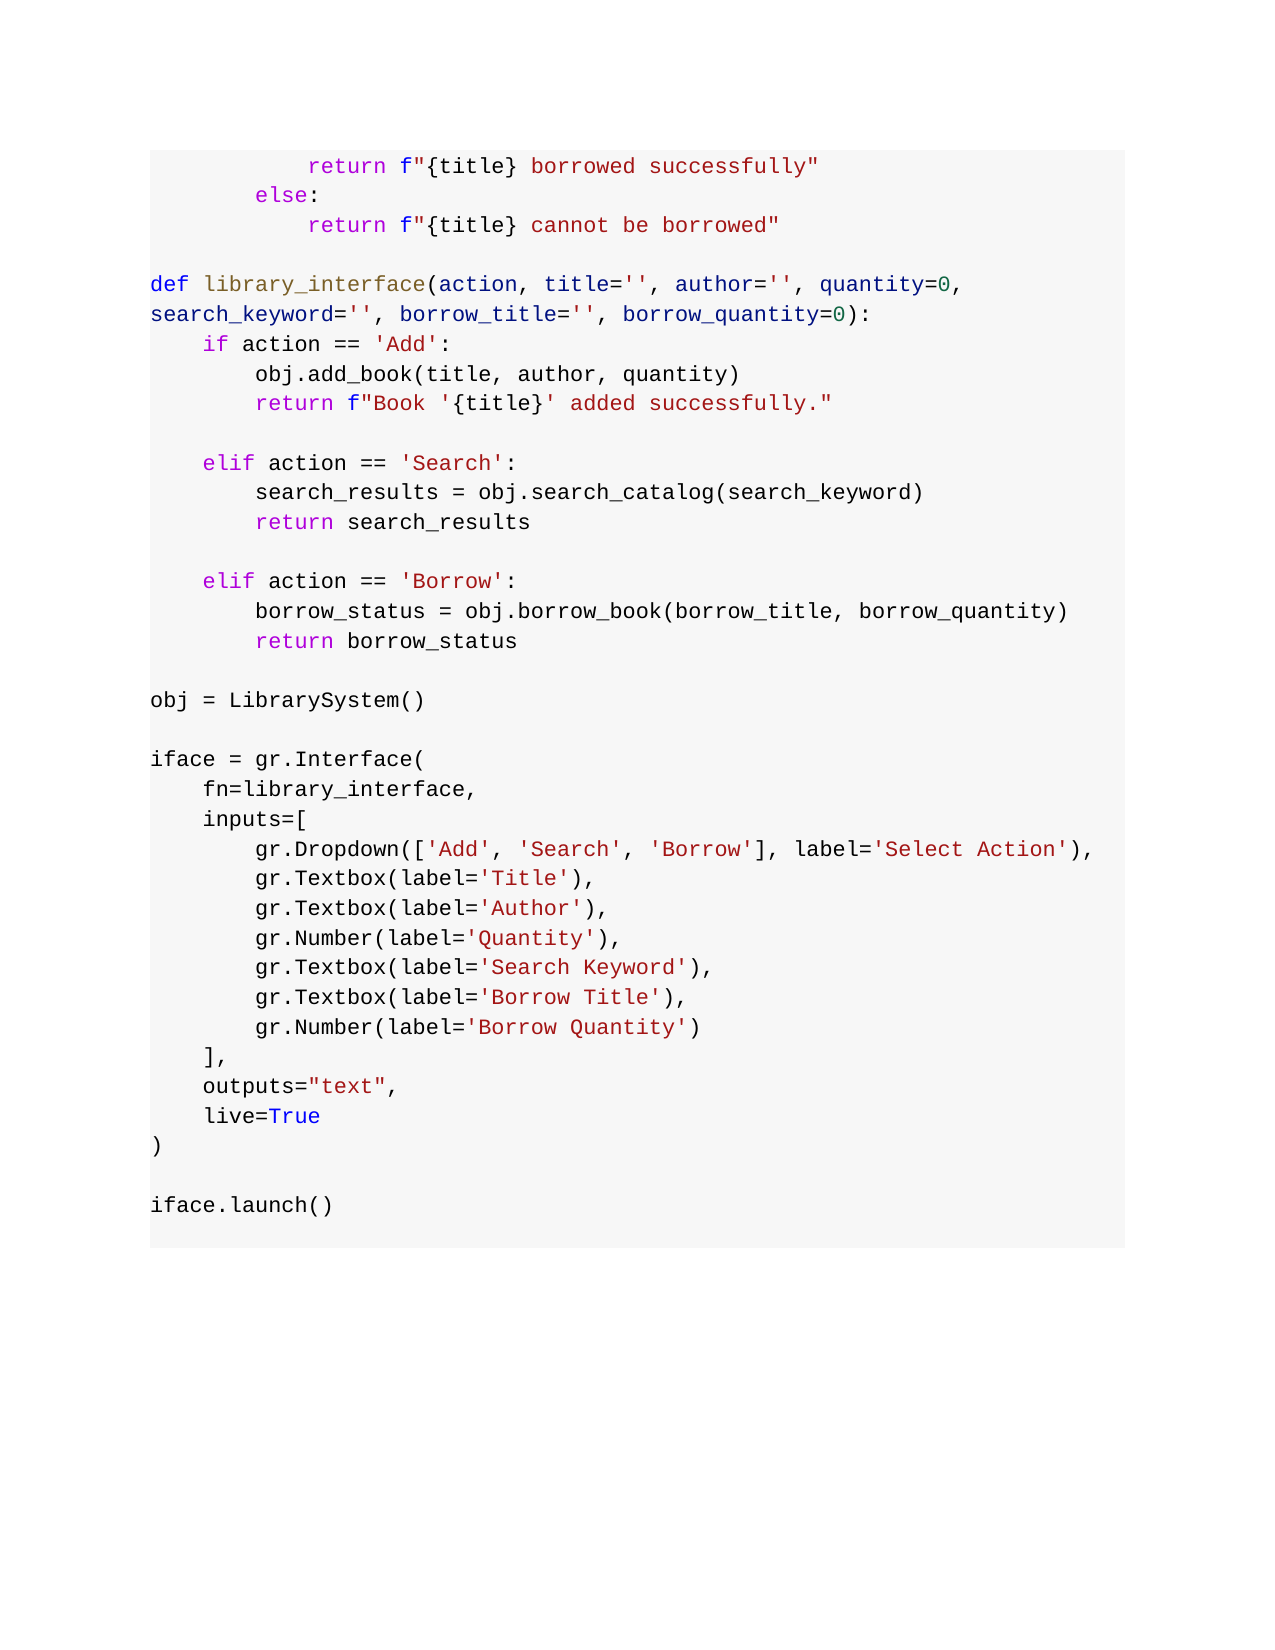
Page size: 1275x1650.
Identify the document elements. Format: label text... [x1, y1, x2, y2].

text borrow_status = obj.borrow_book(borrow_title, borrow_quantity) [150, 595, 1125, 625]
text iface.launch() [150, 1189, 1125, 1219]
text ], [150, 1041, 1125, 1070]
text return f"Book '{title}' added successfully." [150, 387, 1125, 417]
text gr.Number(label='Quantity'), [150, 922, 1125, 952]
text def library_interface(action, title='', author='', quantity=0, search_keyword='', borrow_title='', borrow_quantity=0): [150, 269, 1125, 328]
text else: [150, 180, 1125, 209]
text gr.Number(label='Borrow Quantity') [150, 1011, 1125, 1041]
text return borrow_status [150, 625, 1125, 655]
text elif action == 'Search': [150, 447, 1125, 477]
text obj.add_book(title, author, quantity) [150, 358, 1125, 387]
text search_results = obj.search_catalog(search_keyword) [150, 477, 1125, 506]
text elif action == 'Borrow': [150, 566, 1125, 595]
text inputs=[ [150, 803, 1125, 833]
text gr.Textbox(label='Author'), [150, 892, 1125, 922]
text return f"{title} borrowed successfully" [150, 150, 1125, 180]
text fn=library_interface, [150, 773, 1125, 803]
text outputs="text", [150, 1070, 1125, 1100]
text gr.Dropdown(['Add', 'Search', 'Borrow'], label='Select Action'), [150, 833, 1125, 862]
text ) [150, 1130, 1125, 1159]
text return search_results [150, 506, 1125, 536]
text gr.Textbox(label='Title'), [150, 862, 1125, 892]
text gr.Textbox(label='Borrow Title'), [150, 981, 1125, 1011]
text if action == 'Add': [150, 328, 1125, 358]
text gr.Textbox(label='Search Keyword'), [150, 952, 1125, 981]
text obj = LibrarySystem() [150, 684, 1125, 714]
text live=True [150, 1100, 1125, 1130]
text iface = gr.Interface( [150, 744, 1125, 773]
text return f"{title} cannot be borrowed" [150, 209, 1125, 239]
